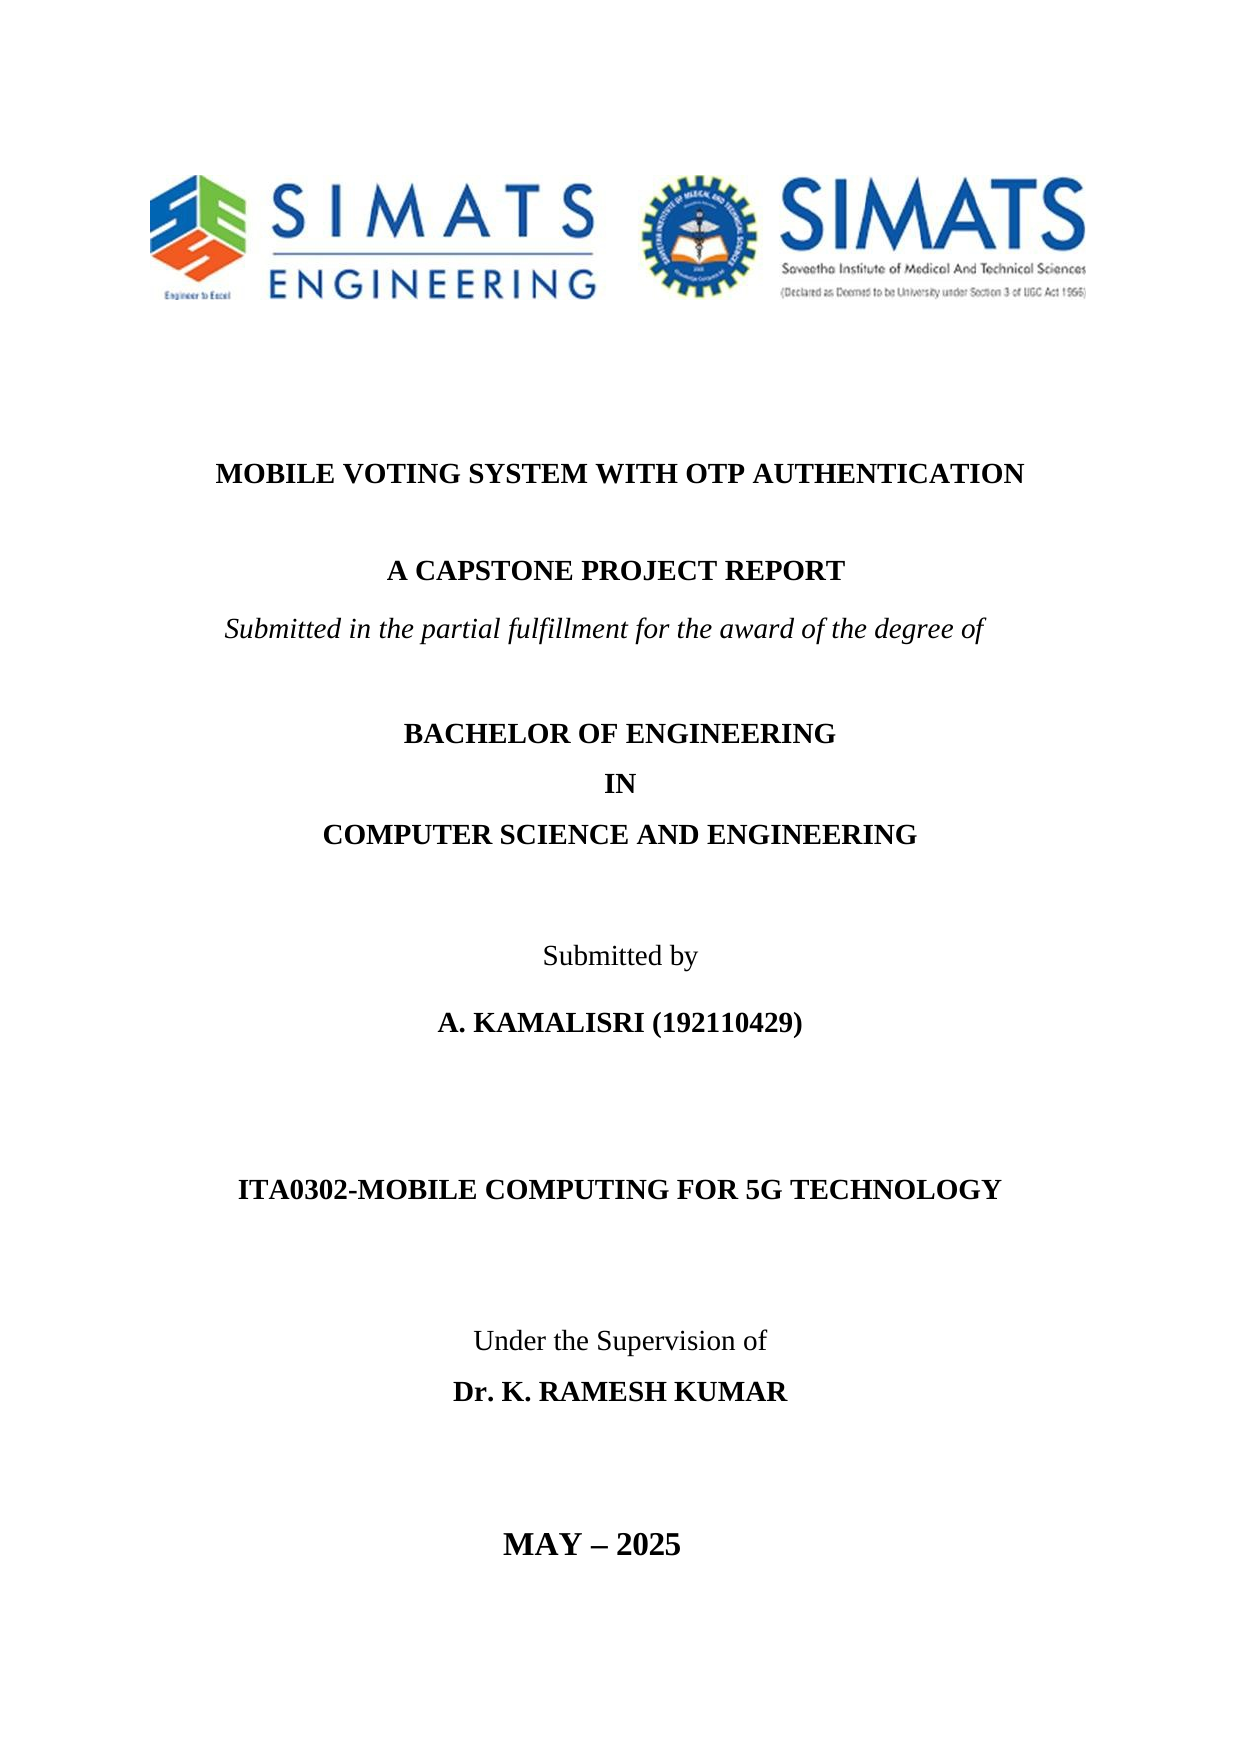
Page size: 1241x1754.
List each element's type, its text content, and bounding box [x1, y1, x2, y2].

text A CAPSTONE PROJECT REPORT [238, 553, 994, 587]
text COMPUTER SCIENCE AND ENGINEERING [150, 817, 1090, 850]
text Submitted by [238, 938, 1003, 972]
picture [150, 175, 1086, 300]
text Dr. K. RAMESH KUMAR [150, 1374, 1090, 1407]
text MOBILE VOTING SYSTEM WITH OTP AUTHENTICATION [150, 456, 1090, 489]
text A. KAMALISRI (192110429) [150, 1005, 1090, 1039]
text MAY – 2025 [150, 1524, 1034, 1563]
text BACHELOR OF ENGINEERING [150, 716, 1090, 750]
text IN [150, 766, 1090, 800]
text Under the Supervision of [150, 1323, 1090, 1357]
text Submitted in the partial fulfillment for the award of the degree of [150, 612, 1060, 645]
text ITA0302-MOBILE COMPUTING FOR 5G TECHNOLOGY [150, 1172, 1090, 1206]
